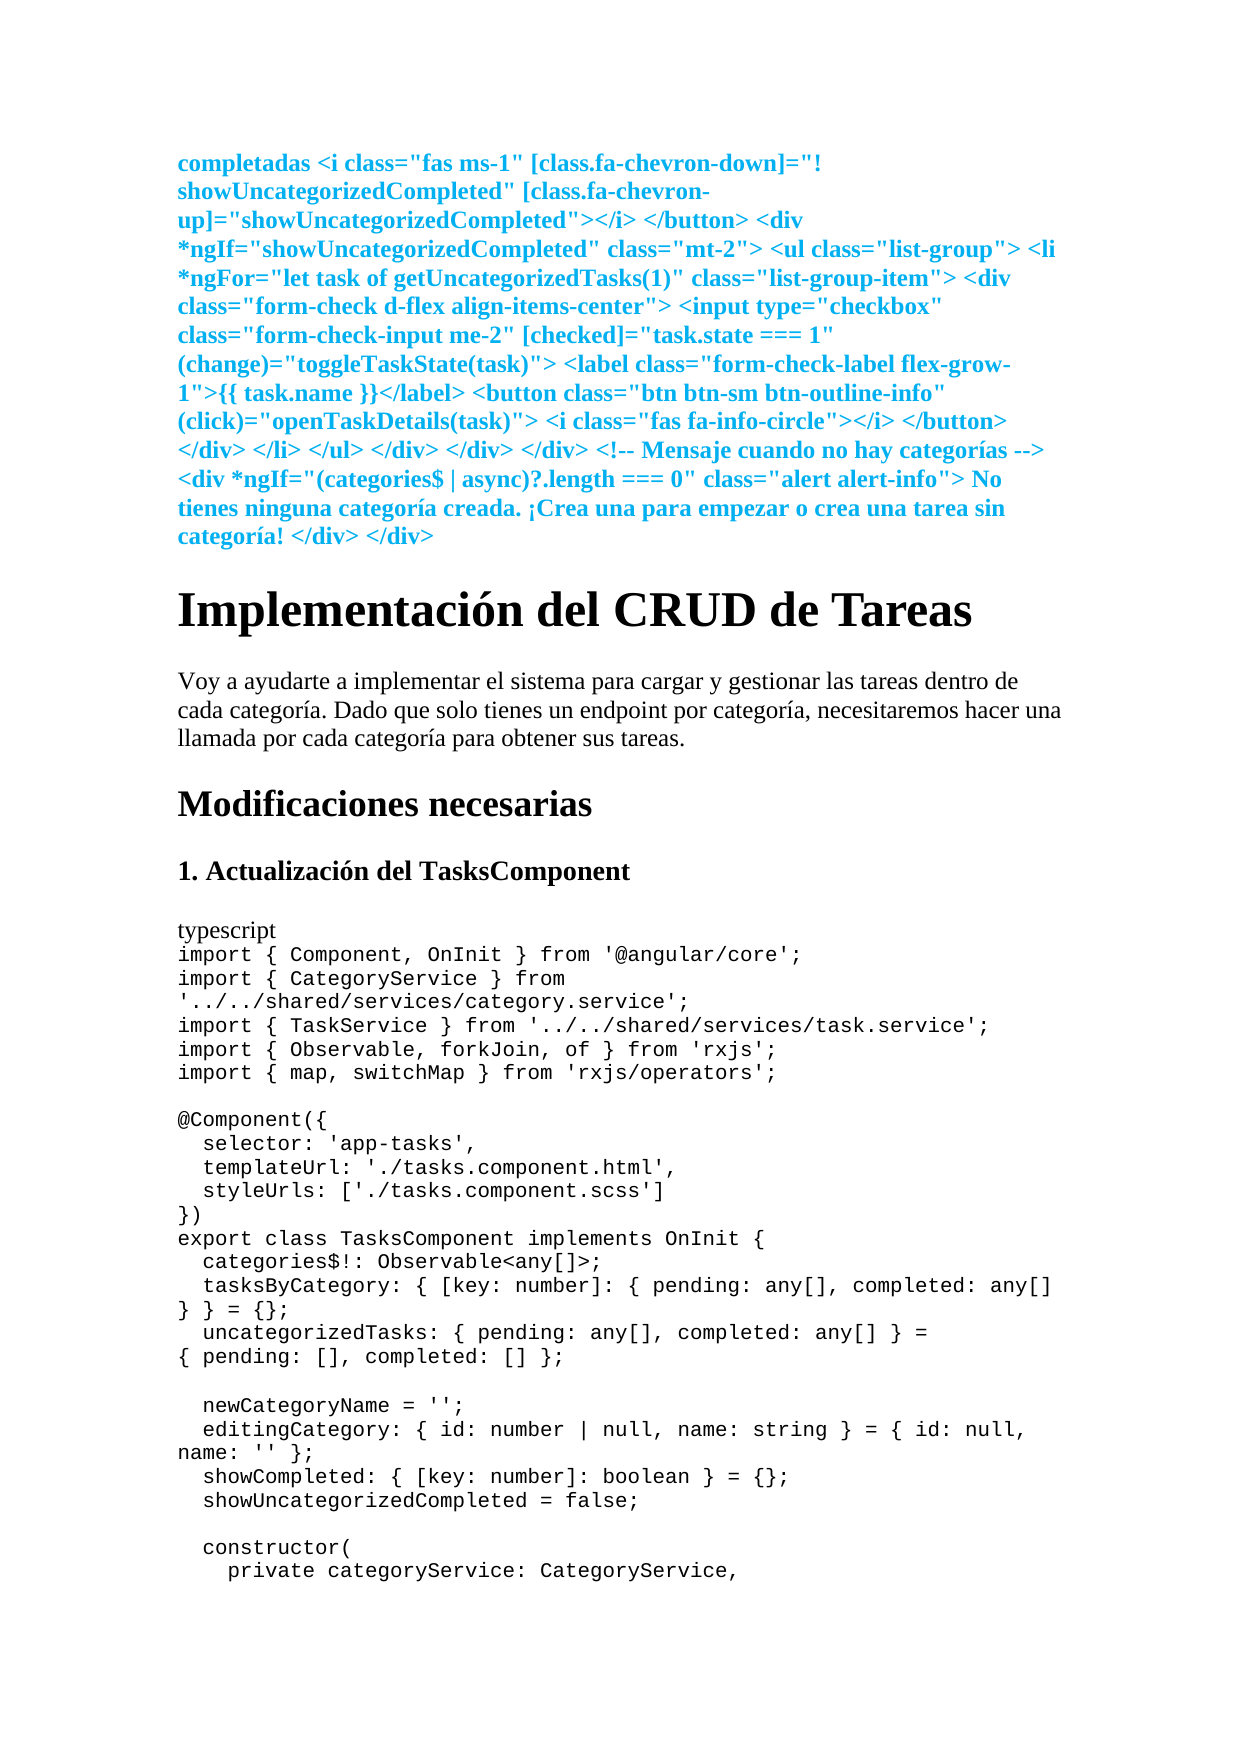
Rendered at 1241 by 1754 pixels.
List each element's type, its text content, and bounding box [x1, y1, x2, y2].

text categories$!: Observable<any[]>; [177, 1251, 1063, 1275]
text styleUrls: ['./tasks.component.scss'] [177, 1180, 1063, 1204]
text @Component({ [177, 1109, 1063, 1133]
text import { CategoryService } from '../../shared/services/category.service'; [177, 968, 1063, 1015]
text newCategoryName = ''; [177, 1395, 1063, 1419]
text export class TasksComponent implements OnInit { [177, 1228, 1063, 1251]
text import { Component, OnInit } from '@angular/core'; [177, 944, 1063, 968]
text import { Observable, forkJoin, of } from 'rxjs'; [177, 1038, 1063, 1062]
text editingCategory: { id: number | null, name: string } = { id: null, name: '' }; [177, 1419, 1063, 1466]
text Modificaciones necesarias [177, 781, 1063, 824]
text Implementación del CRUD de Tareas [177, 579, 1063, 637]
text constructor( [177, 1537, 1063, 1561]
text private categoryService: CategoryService, [177, 1561, 1063, 1584]
text import { map, switchMap } from 'rxjs/operators'; [177, 1062, 1063, 1086]
text templateUrl: './tasks.component.html', [177, 1157, 1063, 1180]
text }) [177, 1204, 1063, 1228]
text showUncategorizedCompleted = false; [177, 1489, 1063, 1513]
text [177, 148, 1063, 550]
text showCompleted: { [key: number]: boolean } = {}; [177, 1466, 1063, 1489]
text selector: 'app-tasks', [177, 1133, 1063, 1157]
text Voy a ayudarte a implementar el sistema para cargar y gestionar las tareas dentro de cada categoría. Dado que solo tienes un endpoint por categoría, necesitaremos hacer una llamada por cada categoría para obtener sus tareas. [177, 666, 1063, 752]
text tasksByCategory: { [key: number]: { pending: any[], completed: any[] } } = {}; [177, 1275, 1063, 1322]
text typescript [177, 915, 1063, 944]
text import { TaskService } from '../../shared/services/task.service'; [177, 1015, 1063, 1038]
text uncategorizedTasks: { pending: any[], completed: any[] } = { pending: [], completed: [] }; [177, 1322, 1063, 1369]
text 1. Actualización del TasksComponent [177, 854, 1063, 886]
